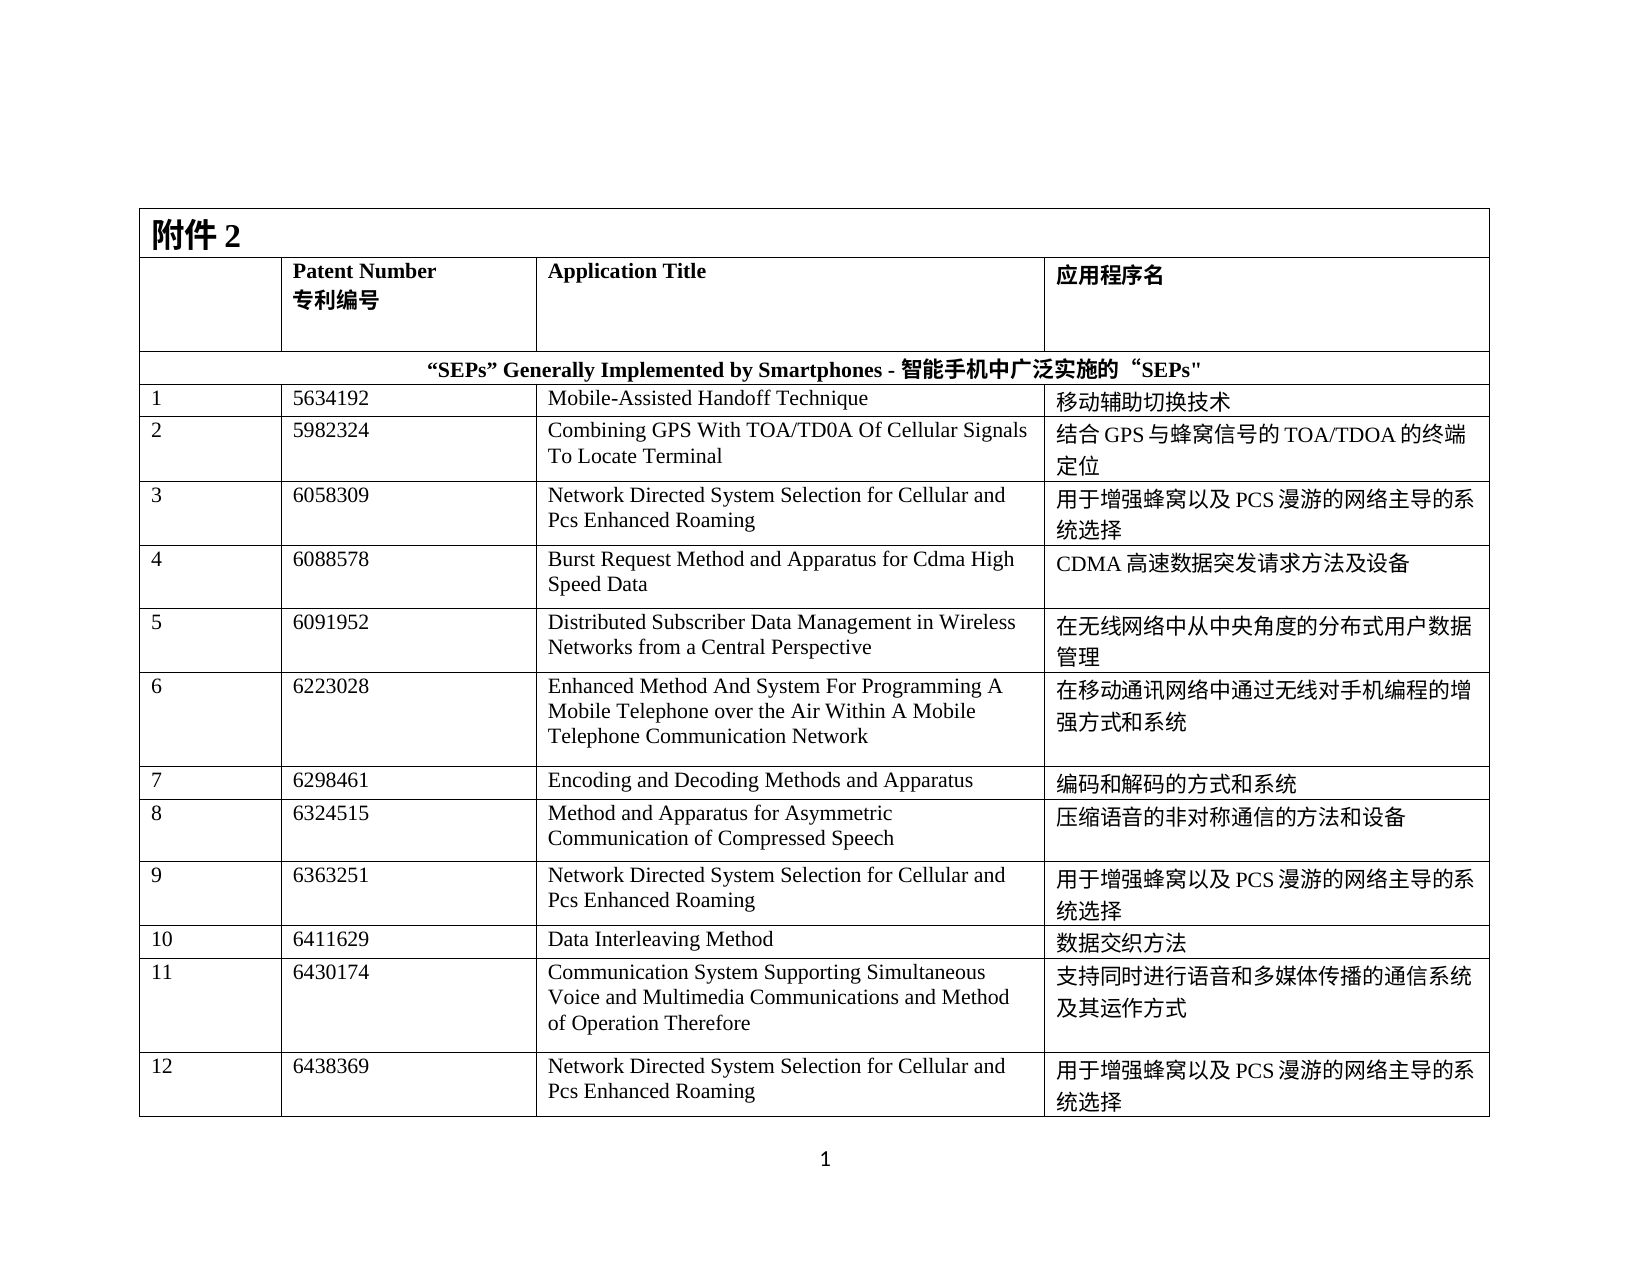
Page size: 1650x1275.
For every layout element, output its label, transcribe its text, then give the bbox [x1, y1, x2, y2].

table_header 附件2 [140, 209, 1489, 257]
table_cell 6363251 [282, 862, 536, 925]
table_cell 11 [140, 959, 281, 1052]
table_cell 在无线网络中从中央角度的分布式用户数据管理 [1045, 609, 1489, 672]
table_cell 用于增强蜂窝以及PCS漫游的网络主导的系统选择 [1045, 482, 1489, 545]
table_cell 7 [140, 767, 281, 798]
table_cell Communication System Supporting Simultaneous Voice and Multimedia Communications and Method of Operation Therefore [537, 959, 1044, 1052]
table_cell 6088578 [282, 546, 536, 608]
table_cell 8 [140, 800, 281, 861]
table_cell 6438369 [282, 1053, 536, 1116]
table_cell 用于增强蜂窝以及PCS漫游的网络主导的系统选择 [1045, 862, 1489, 925]
table_cell 6 [140, 673, 281, 766]
table_cell 6298461 [282, 767, 536, 798]
table_cell 结合GPS与蜂窝信号的TOA/TDOA的终端定位 [1045, 417, 1489, 481]
table_cell 6091952 [282, 609, 536, 672]
table_cell 6324515 [282, 800, 536, 861]
table_cell [140, 258, 281, 351]
table_cell 10 [140, 926, 281, 958]
table_cell Data Interleaving Method [537, 926, 1044, 958]
table_cell 6223028 [282, 673, 536, 766]
table_cell 3 [140, 482, 281, 545]
table_cell 9 [140, 862, 281, 925]
table_cell 编码和解码的方式和系统 [1045, 767, 1489, 798]
table_cell “SEPs” Generally Implemented by Smartphones - 智能手机中广泛实施的“SEPs" [140, 352, 1489, 384]
table_cell 5 [140, 609, 281, 672]
table_cell Encoding and Decoding Methods and Apparatus [537, 767, 1044, 798]
table_cell 数据交织方法 [1045, 926, 1489, 958]
table_cell 支持同时进行语音和多媒体传播的通信系统及其运作方式 [1045, 959, 1489, 1052]
table_cell 5634192 [282, 385, 536, 416]
table_cell 1 [140, 385, 281, 416]
table_cell Distributed Subscriber Data Management in Wireless Networks from a Central Perspective [537, 609, 1044, 672]
table_cell 在移动通讯网络中通过无线对手机编程的增强方式和系统 [1045, 673, 1489, 766]
table_cell 6430174 [282, 959, 536, 1052]
table_cell 移动辅助切换技术 [1045, 385, 1489, 416]
table_cell Application Title [537, 258, 1044, 351]
table_cell Combining GPS With TOA/TD0A Of Cellular Signals To Locate Terminal [537, 417, 1044, 481]
table_cell Network Directed System Selection for Cellular and Pcs Enhanced Roaming [537, 1053, 1044, 1116]
table_cell 6058309 [282, 482, 536, 545]
table_cell Burst Request Method and Apparatus for Cdma High Speed Data [537, 546, 1044, 608]
table_cell 4 [140, 546, 281, 608]
table_cell Patent Number 专利编号 [282, 258, 536, 351]
table_cell 用于增强蜂窝以及PCS漫游的网络主导的系统选择 [1045, 1053, 1489, 1116]
table_cell Method and Apparatus for Asymmetric Communication of Compressed Speech [537, 800, 1044, 861]
table_cell 2 [140, 417, 281, 481]
table_cell 应用程序名 [1045, 258, 1489, 351]
table_cell 12 [140, 1053, 281, 1116]
table_cell Network Directed System Selection for Cellular and Pcs Enhanced Roaming [537, 862, 1044, 925]
table_cell 5982324 [282, 417, 536, 481]
table_cell 6411629 [282, 926, 536, 958]
table_cell 压缩语音的非对称通信的方法和设备 [1045, 800, 1489, 861]
table_cell Mobile-Assisted Handoff Technique [537, 385, 1044, 416]
table_cell Network Directed System Selection for Cellular and Pcs Enhanced Roaming [537, 482, 1044, 545]
table_cell CDMA高速数据突发请求方法及设备 [1045, 546, 1489, 608]
table_cell Enhanced Method And System For Programming A Mobile Telephone over the Air Within A Mobile Telephone Communication Network [537, 673, 1044, 766]
